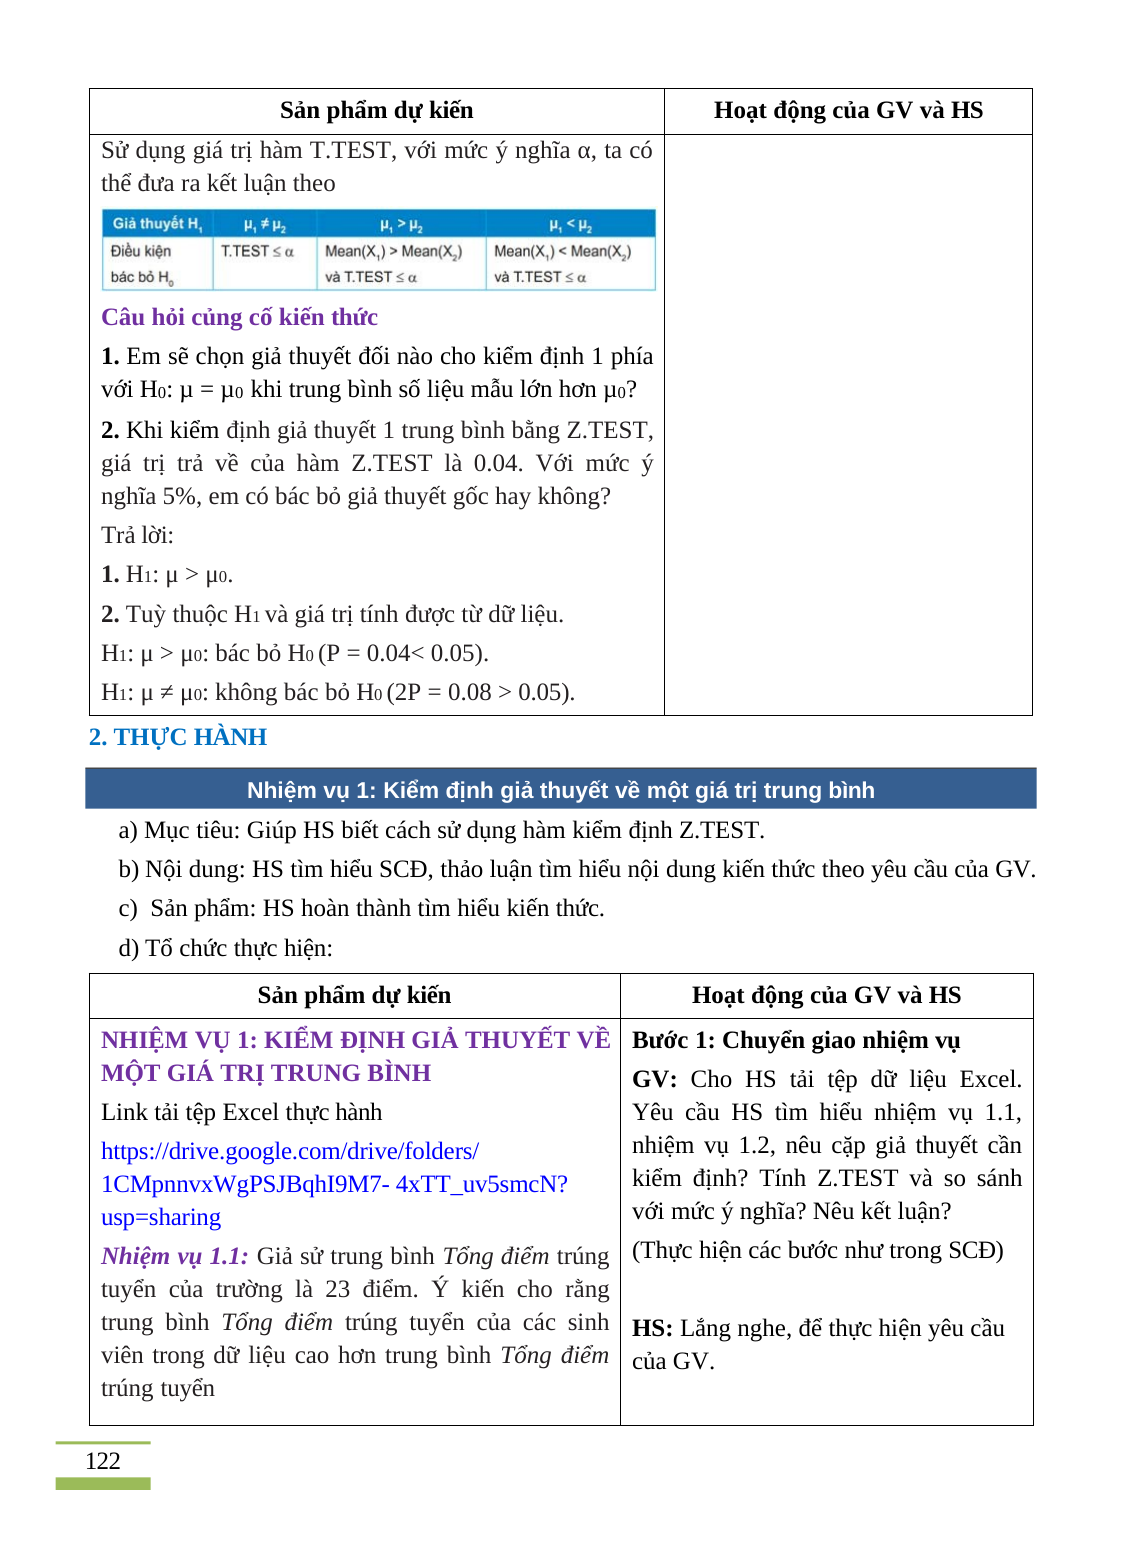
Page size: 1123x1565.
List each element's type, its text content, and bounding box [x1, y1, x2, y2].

list Mục tiêu: Giúp HS biết cách sử dụng hàm kiểm định Z.TEST. [118, 771, 1048, 844]
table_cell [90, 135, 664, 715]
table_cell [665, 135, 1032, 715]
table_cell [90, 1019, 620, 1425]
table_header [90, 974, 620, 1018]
list Nội dung: HS tìm hiểu SCĐ, thảo luận tìm hiểu nội dung kiến thức theo yêu cầu của GV. [118, 854, 1048, 883]
list Tổ chức thực hiện: [118, 933, 1048, 961]
picture [100, 206, 658, 292]
subtitle THỰC HÀNH [88, 722, 1048, 751]
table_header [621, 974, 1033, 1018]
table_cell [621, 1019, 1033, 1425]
list Sản phẩm: HS hoàn thành tìm hiểu kiến thức. [118, 893, 1048, 922]
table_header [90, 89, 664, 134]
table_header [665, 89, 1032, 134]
